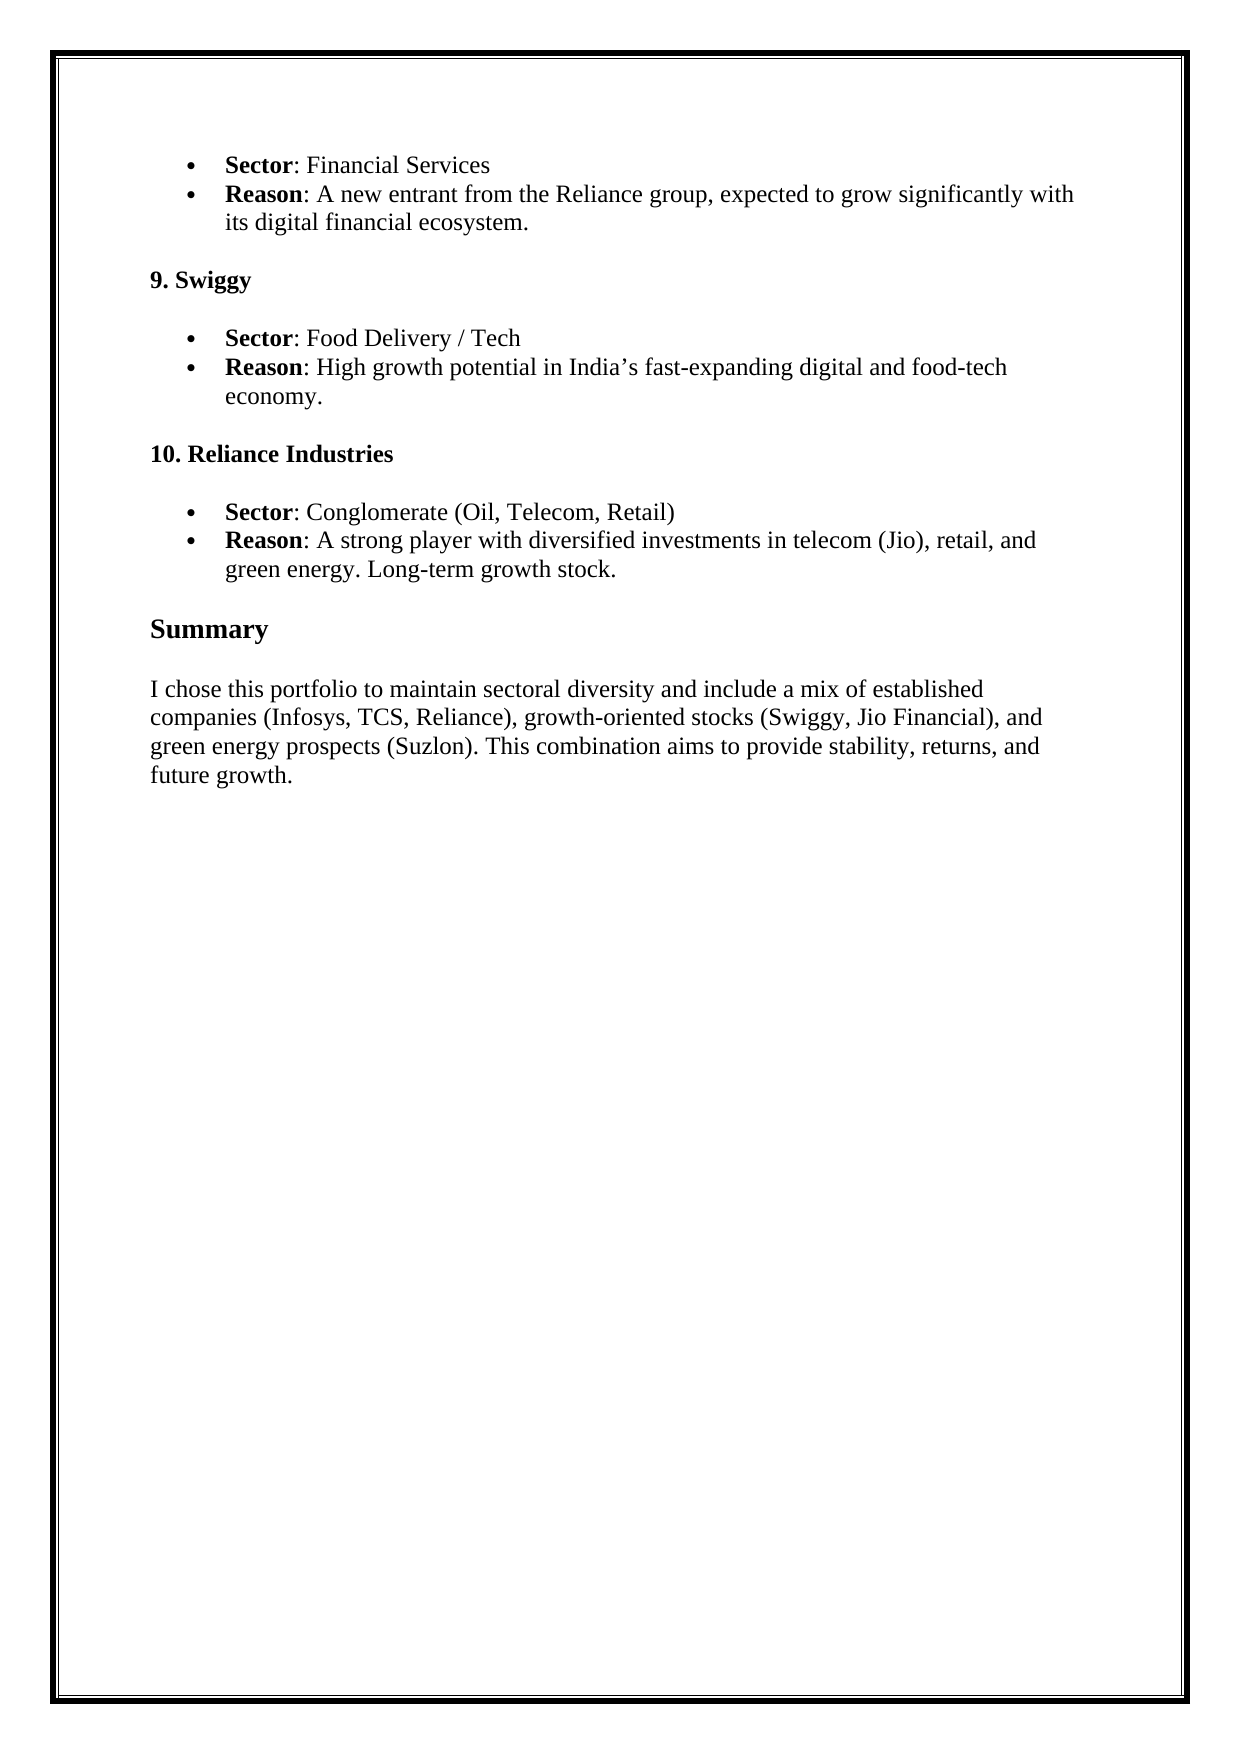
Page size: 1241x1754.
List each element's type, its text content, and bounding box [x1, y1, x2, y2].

list Sector: Conglomerate (Oil, Telecom, Retail) [187, 497, 1090, 525]
list Sector: Financial Services [187, 150, 1090, 179]
text 10. Reliance Industries [150, 439, 1090, 467]
text Summary [150, 612, 1090, 644]
list Reason: A strong player with diversified investments in telecom (Jio), retail, and green energy. Long-term growth stock. [187, 525, 1090, 583]
list Sector: Food Delivery / Tech [187, 323, 1090, 352]
text 9. Swiggy [150, 265, 1090, 294]
text I chose this portfolio to maintain sectoral diversity and include a mix of established companies (Infosys, TCS, Reliance), growth-oriented stocks (Swiggy, Jio Financial), and green energy prospects (Suzlon). This combination aims to provide stability, returns, and future growth. [150, 674, 1090, 789]
list Reason: A new entrant from the Reliance group, expected to grow significantly with its digital financial ecosystem. [187, 179, 1090, 236]
list Reason: High growth potential in India’s fast-expanding digital and food-tech economy. [187, 352, 1090, 409]
